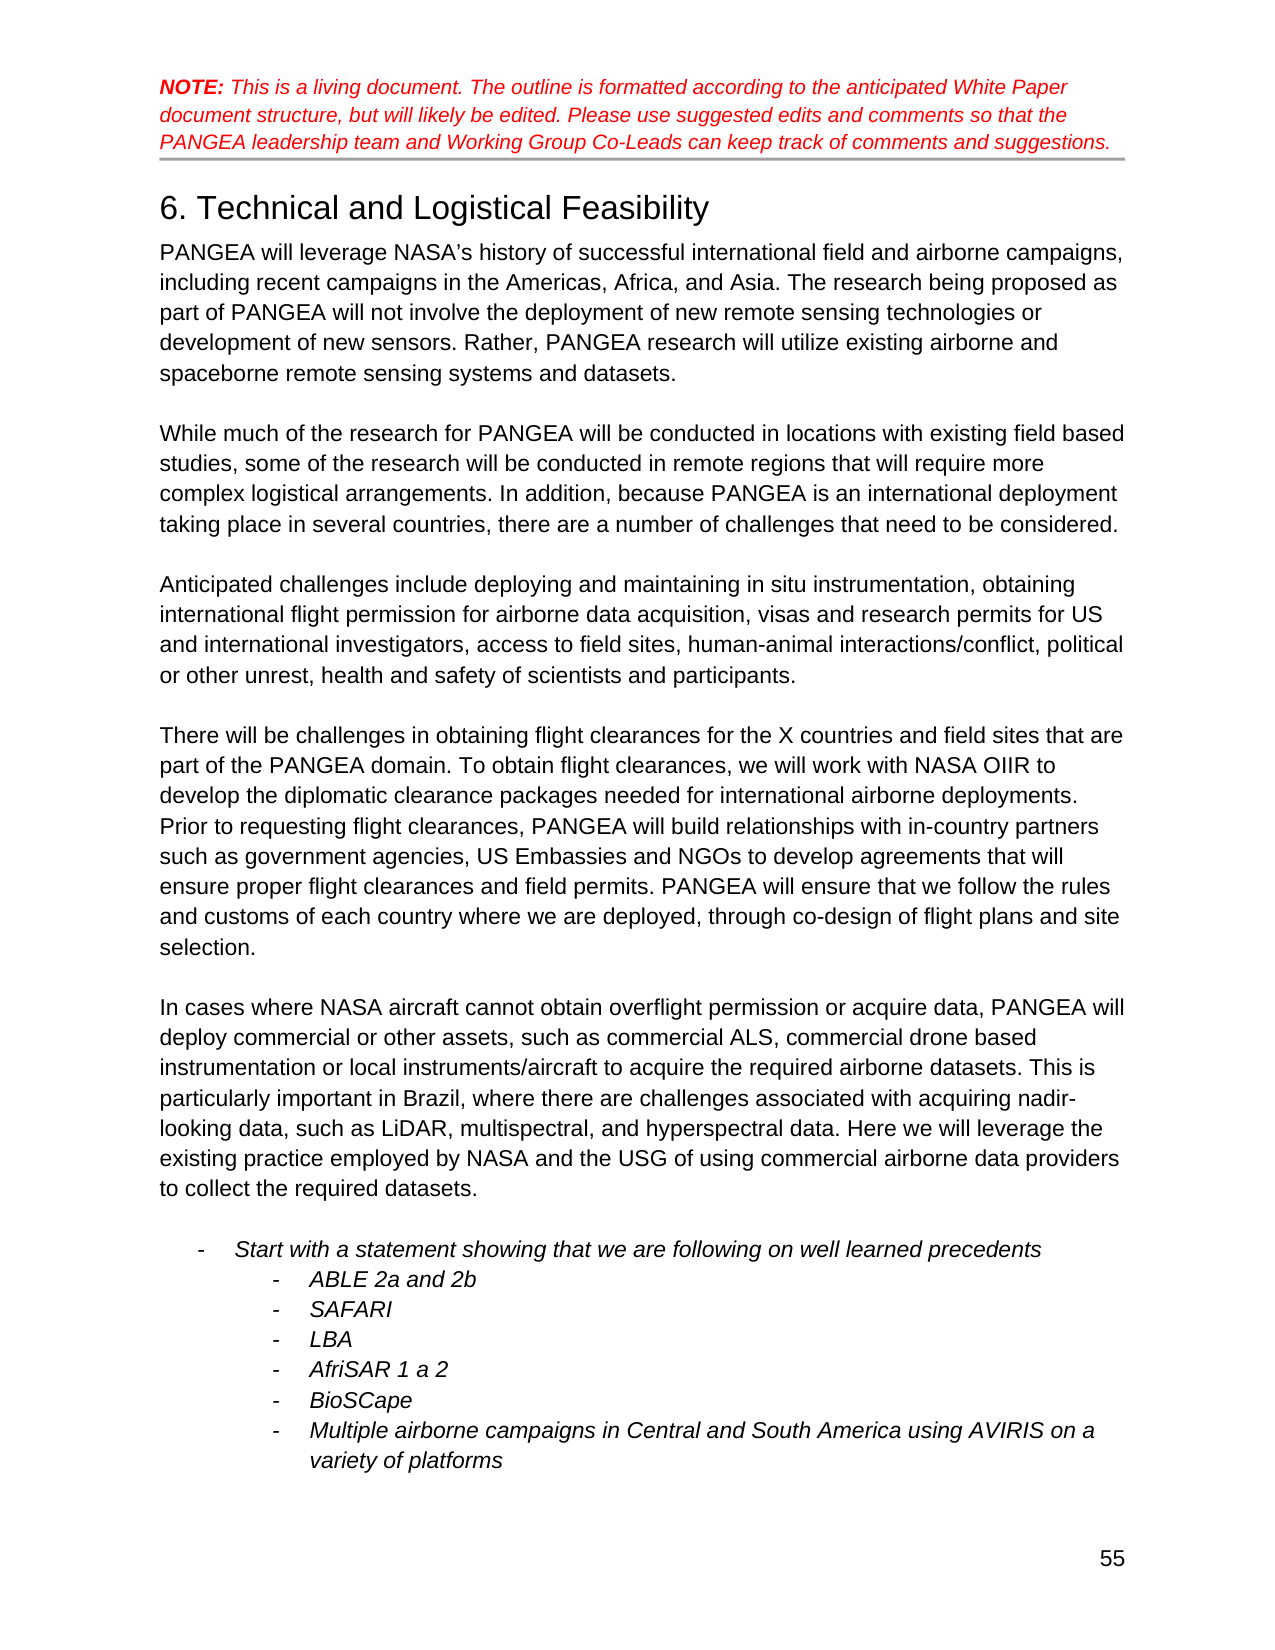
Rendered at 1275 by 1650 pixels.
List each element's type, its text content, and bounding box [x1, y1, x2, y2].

list Start with a statement showing that we are following on well learned precedents [197, 1236, 1125, 1262]
text PANGEA will leverage NASA’s history of successful international field and airborne campaigns, including recent campaigns in the Americas, Africa, and Asia. The research being proposed as part of PANGEA will not involve the deployment of new remote sensing technologies or development of new sensors. Rather, PANGEA research will utilize existing airborne and spaceborne remote sensing systems and datasets. [159, 239, 1125, 386]
list SAFARI [272, 1296, 1125, 1322]
subtitle 6. Technical and Logistical Feasibility [159, 188, 1125, 226]
list BioSCape [272, 1387, 1125, 1413]
text Anticipated challenges include deploying and maintaining in situ instrumentation, obtaining international flight permission for airborne data acquisition, visas and research permits for US and international investigators, access to field sites, human-animal interactions/conflict, political or other unrest, health and safety of scientists and participants. [159, 571, 1125, 688]
list Multiple airborne campaigns in Central and South America using AVIRIS on a variety of platforms [272, 1417, 1125, 1473]
list LBA [272, 1326, 1125, 1352]
list AfriSAR 1 a 2 [272, 1356, 1125, 1383]
list ABLE 2a and 2b [272, 1266, 1125, 1292]
text While much of the research for PANGEA will be conducted in locations with existing field based studies, some of the research will be conducted in remote regions that will require more complex logistical arrangements. In addition, because PANGEA is an international deployment taking place in several countries, there are a number of challenges that need to be considered. [159, 420, 1125, 537]
text There will be challenges in obtaining flight clearances for the X countries and field sites that are part of the PANGEA domain. To obtain flight clearances, we will work with NASA OIIR to develop the diplomatic clearance packages needed for international airborne deployments. Prior to requesting flight clearances, PANGEA will build relationships with in-country partners such as government agencies, US Embassies and NGOs to develop agreements that will ensure proper flight clearances and field permits. PANGEA will ensure that we follow the rules and customs of each country where we are deployed, through co-design of flight plans and site selection. [159, 722, 1125, 960]
